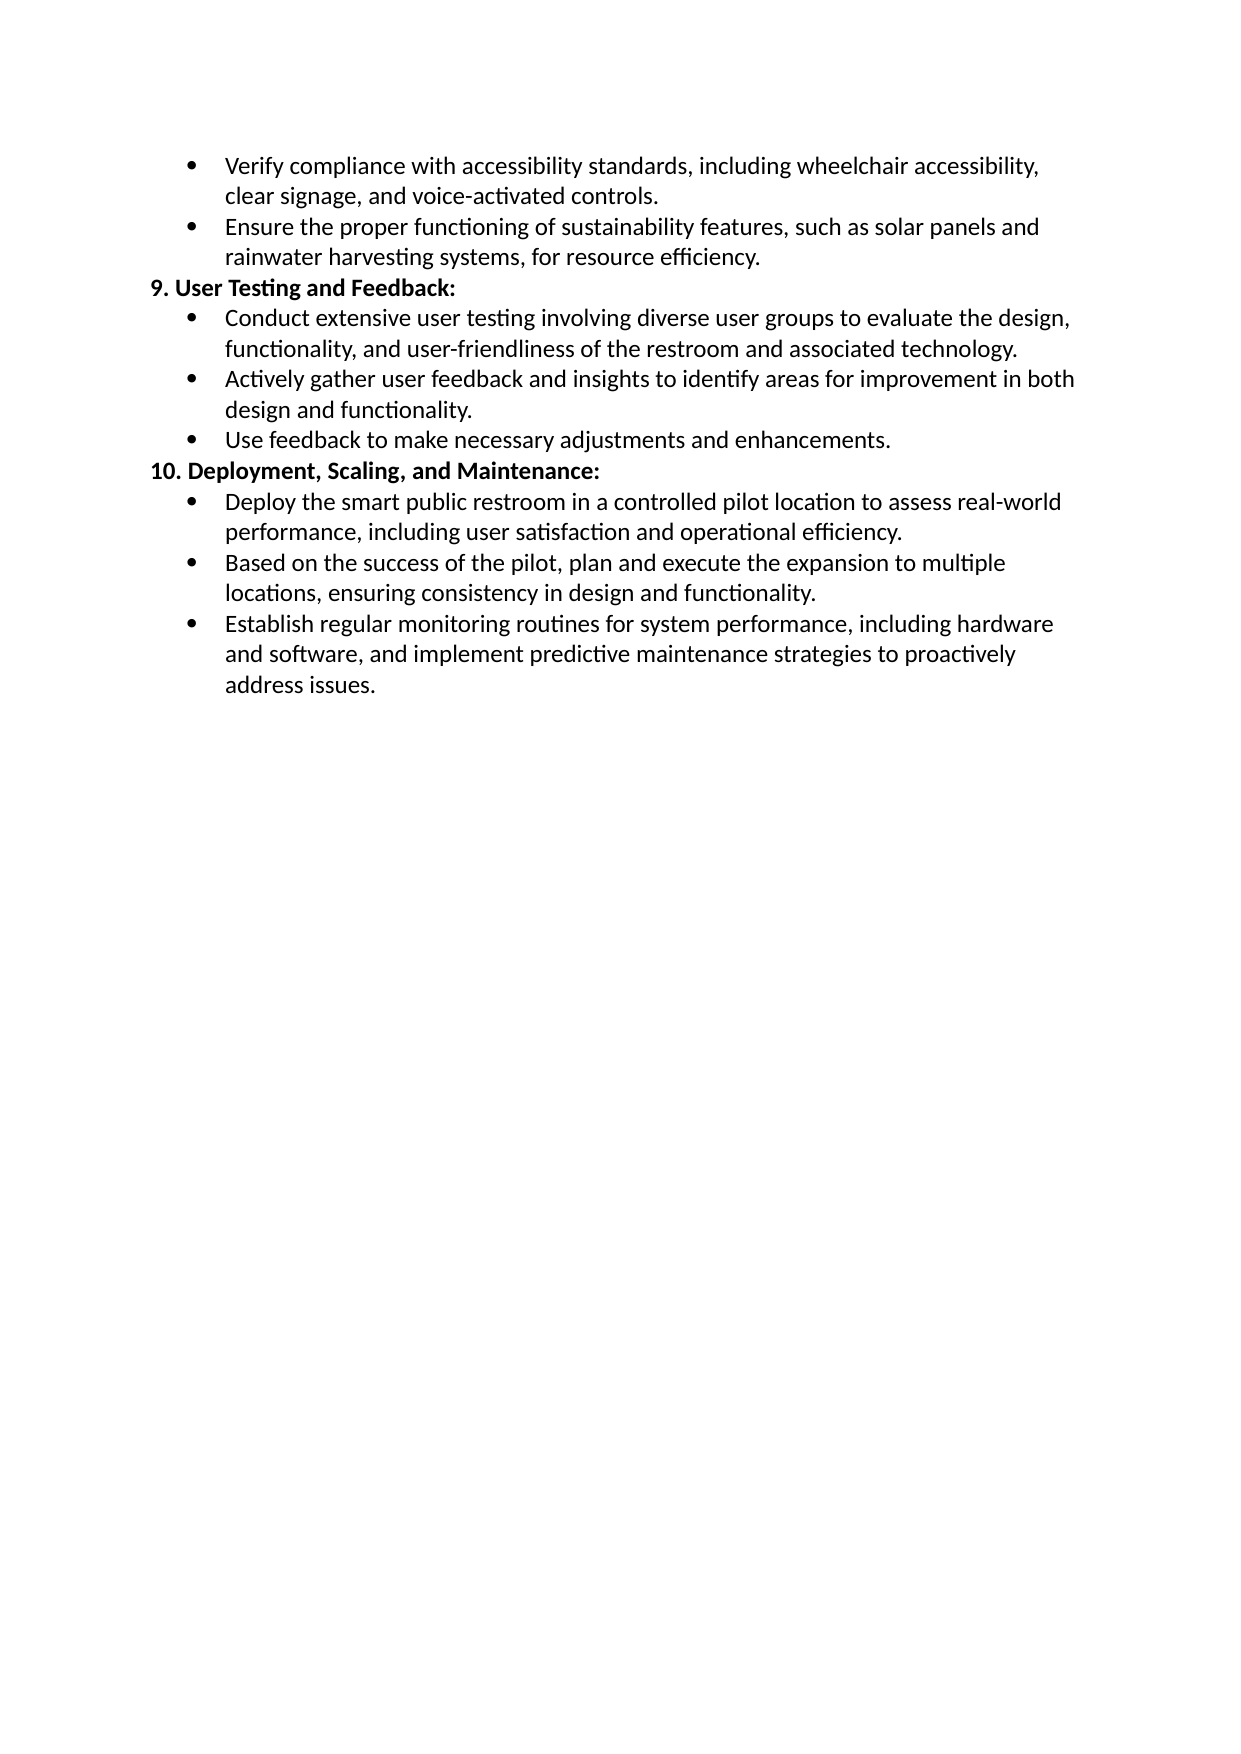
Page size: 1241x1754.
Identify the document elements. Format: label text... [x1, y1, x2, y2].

list Actively gather user feedback and insights to identify areas for improvement in both design and functionality. [187, 364, 1090, 425]
list Conduct extensive user testing involving diverse user groups to evaluate the design, functionality, and user-friendliness of the restroom and associated technology. [187, 303, 1090, 364]
list Establish regular monitoring routines for system performance, including hardware and software, and implement predictive maintenance strategies to proactively address issues. [187, 608, 1090, 699]
list Use feedback to make necessary adjustments and enhancements. [187, 425, 1090, 455]
list Verify compliance with accessibility standards, including wheelchair accessibility, clear signage, and voice-activated controls. [187, 150, 1090, 211]
list Ensure the proper functioning of sustainability features, such as solar panels and rainwater harvesting systems, for resource efficiency. [187, 211, 1090, 272]
list Deploy the smart public restroom in a controlled pilot location to assess real-world performance, including user satisfaction and operational efficiency. [187, 486, 1090, 547]
text 9. User Testing and Feedback: [150, 272, 1090, 303]
text 10. Deployment, Scaling, and Maintenance: [150, 455, 1090, 486]
list Based on the success of the pilot, plan and execute the expansion to multiple locations, ensuring consistency in design and functionality. [187, 547, 1090, 608]
